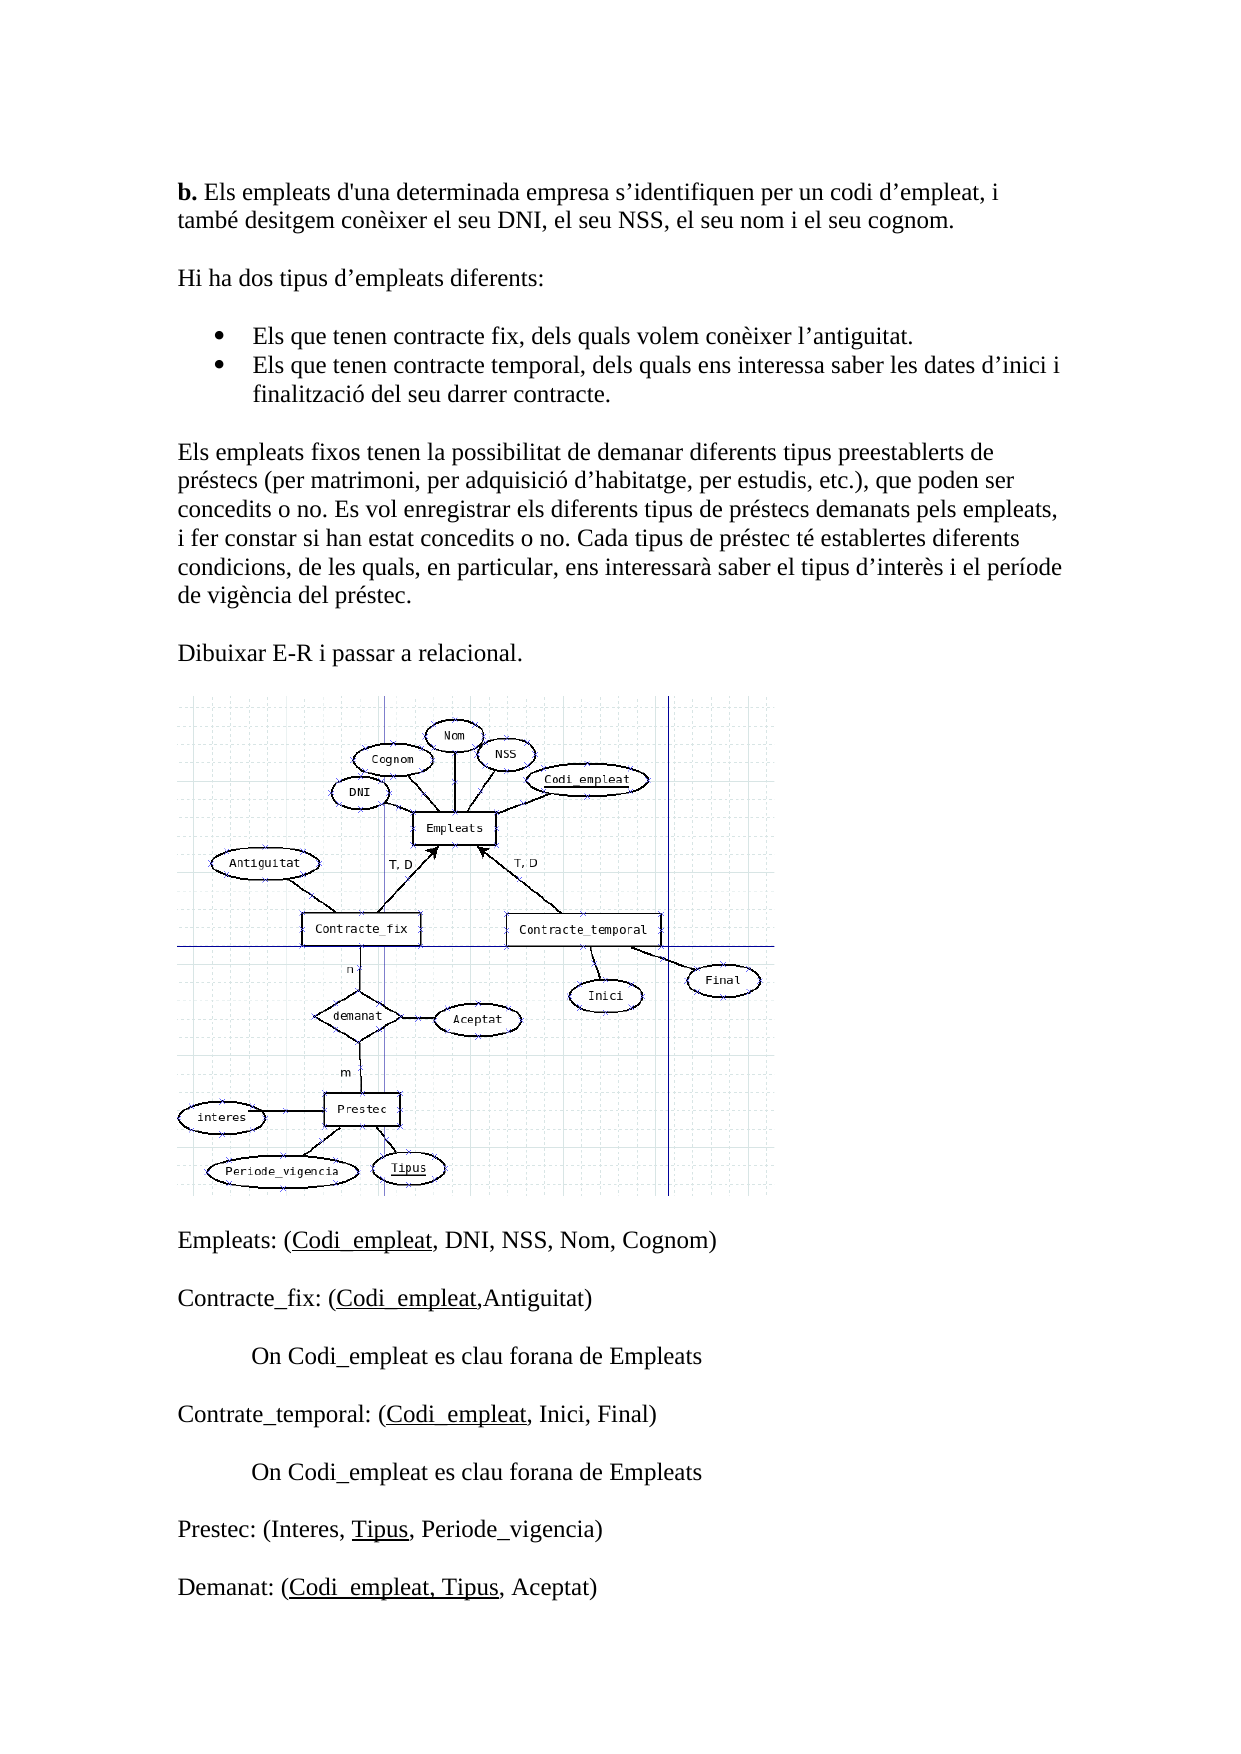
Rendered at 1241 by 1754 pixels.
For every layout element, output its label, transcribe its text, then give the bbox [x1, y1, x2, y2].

text On Codi_empleat es clau forana de Empleats [177, 1341, 1063, 1369]
text Contrate_temporal: (Codi_empleat, Inici, Final) [177, 1399, 1063, 1427]
text On Codi_empleat es clau forana de Empleats [177, 1457, 1063, 1485]
text Dibuixar E-R i passar a relacional. [177, 638, 1063, 667]
text Contracte_fix: (Codi_empleat,Antiguitat) [177, 1283, 1063, 1312]
list Els que tenen contracte fix, dels quals volem conèixer l’antiguitat. [215, 321, 1063, 350]
text Demanat: (Codi_empleat, Tipus, Aceptat) [177, 1572, 1063, 1601]
text Hi ha dos tipus d’empleats diferents: [177, 263, 1063, 292]
text Els empleats fixos tenen la possibilitat de demanar diferents tipus preestablerts de préstecs (per matrimoni, per adquisició d’habitatge, per estudis, etc.), que poden ser concedits o no. Es vol enregistrar els diferents tipus de préstecs demanats pels empleats, i fer constar si han estat concedits o no. Cada tipus de préstec té establertes diferents condicions, de les quals, en particular, ens interessarà saber el tipus d’interès i el període de vigència del préstec. [177, 437, 1063, 609]
list Els que tenen contracte temporal, dels quals ens interessa saber les dates d’inici i finalització del seu darrer contracte. [215, 350, 1063, 408]
text b. Els empleats d'una determinada empresa s’identifiquen per un codi d’empleat, i també desitgem conèixer el seu DNI, el seu NSS, el seu nom i el seu cognom. [177, 177, 1063, 234]
picture [177, 696, 775, 1196]
text Prestec: (Interes, Tipus, Periode_vigencia) [177, 1514, 1063, 1543]
